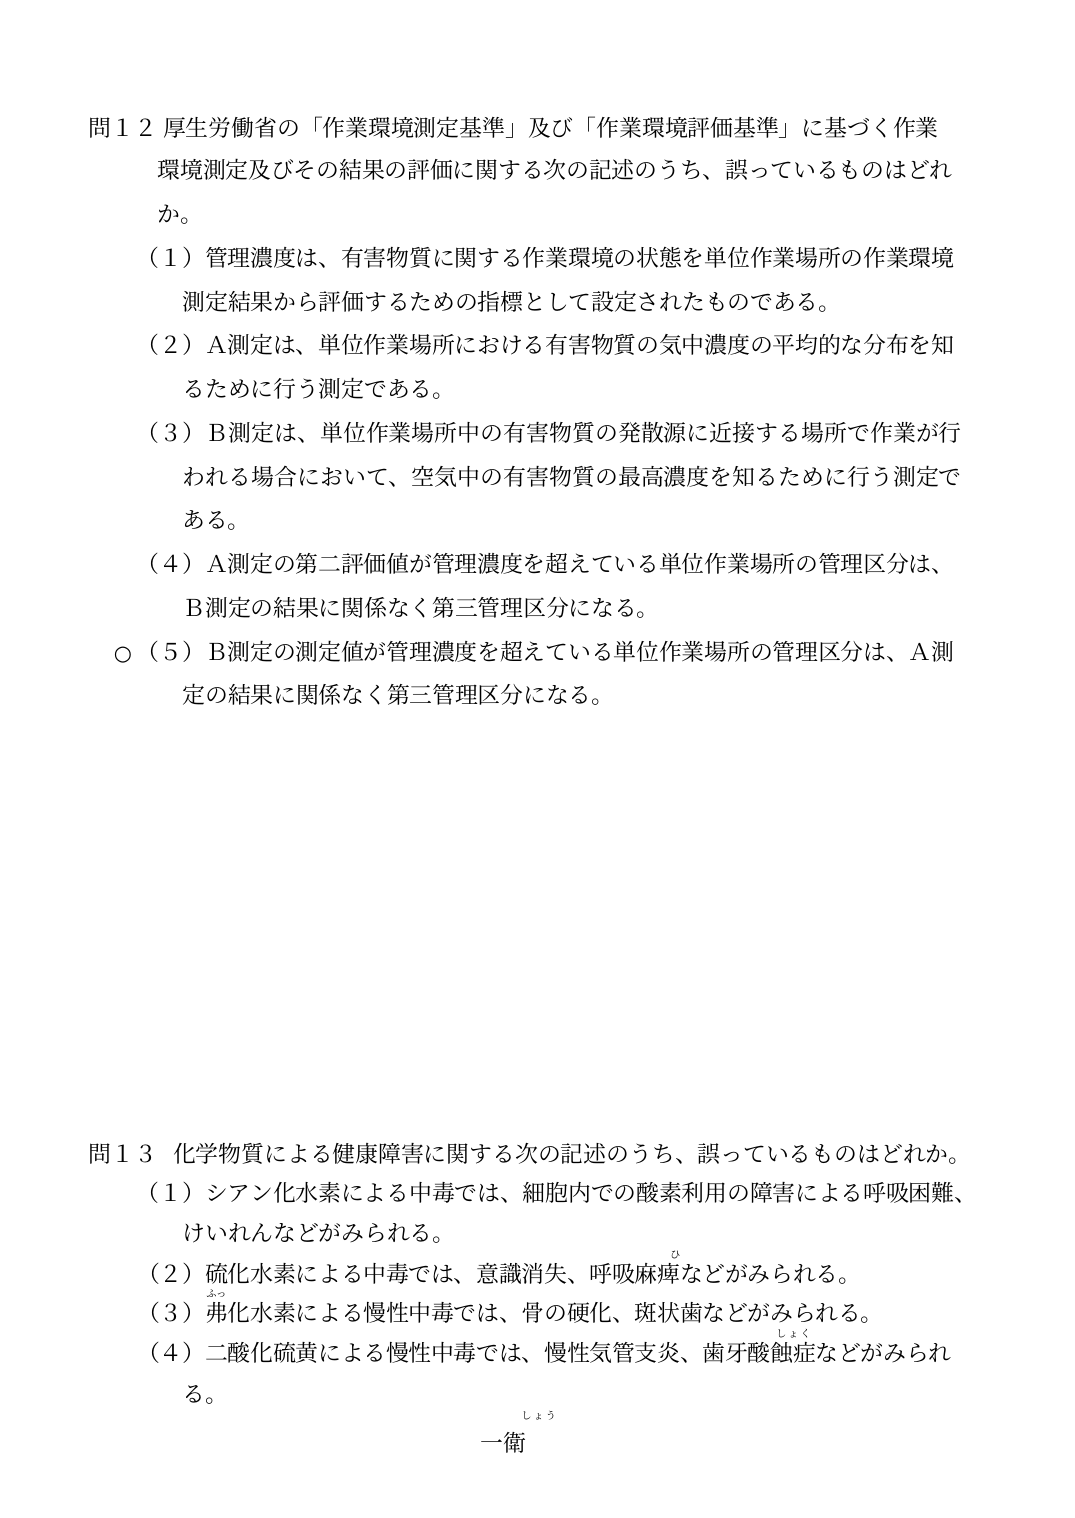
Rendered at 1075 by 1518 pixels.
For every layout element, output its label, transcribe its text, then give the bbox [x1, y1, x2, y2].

text （２）Ａ測定は、単位作業場所における有害物質の気中濃度の平均的な分布を知るために行う測定である。 [137, 327, 962, 404]
text （１）シアン化水素による中毒では、細胞内での酸素利用の障害による呼吸困難、けいれんなどがみられる。 [137, 1170, 987, 1249]
text （３）弗化水素による慢性中毒では、骨の硬化、斑状歯などがみられる。 [137, 1300, 998, 1327]
text （２）硫化水素による中毒では、意識消失、呼吸麻痺などがみられる。 [137, 1260, 998, 1287]
text 問１３ 化学物質による健康障害に関する次の記述のうち、誤っているものはどれか。 [89, 1136, 998, 1169]
text 環境測定及びその結果の評価に関する次の記述のうち、誤っているものはどれか。 [157, 152, 960, 229]
text る。 [182, 1377, 998, 1409]
text （１）管理濃度は、有害物質に関する作業環境の状態を単位作業場所の作業環境測定結果から評価するための指標として設定されたものである。 [137, 240, 962, 317]
list （５）Ｂ測定の測定値が管理濃度を超えている単位作業場所の管理区分は、Ａ測定の結果に関係なく第三管理区分になる。 [114, 634, 962, 710]
text （４）Ａ測定の第二評価値が管理濃度を超えている単位作業場所の管理区分は、 Ｂ測定の結果に関係なく第三管理区分になる。 [137, 546, 962, 623]
text （３）Ｂ測定は、単位作業場所中の有害物質の発散源に近接する場所で作業が行われる場合において、空気中の有害物質の最高濃度を知るために行う測定である。 [137, 415, 962, 535]
text （４）二酸化硫黄による慢性中毒では、慢性気管支炎、歯牙酸蝕症などがみられ [137, 1340, 998, 1367]
